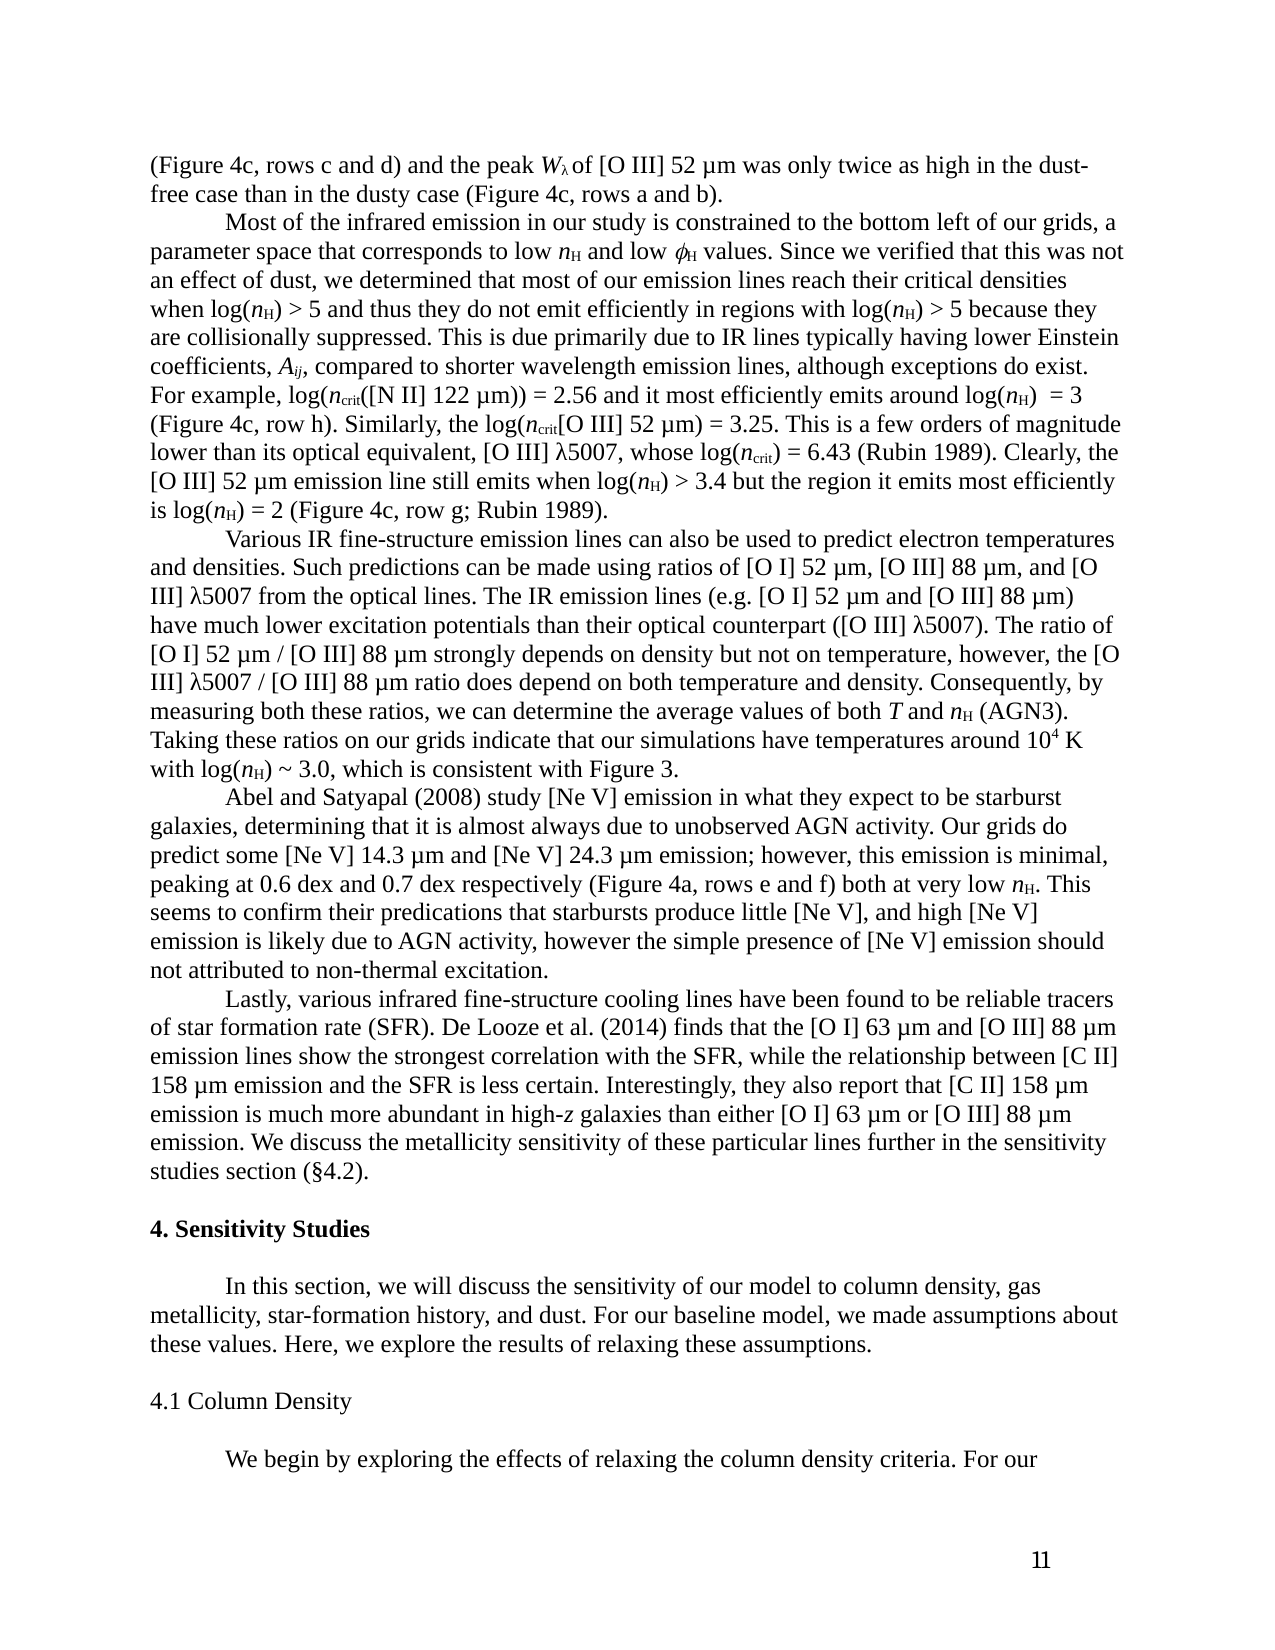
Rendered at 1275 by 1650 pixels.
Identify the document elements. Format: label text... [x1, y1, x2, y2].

text Various IR fine-structure emission lines can also be used to predict electron temperatures and densities. Such predictions can be made using ratios of [O I] 52 µm, [O III] 88 µm, and [O III] λ5007 from the optical lines. The IR emission lines (e.g. [O I] 52 µm and [O III] 88 µm) have much lower excitation potentials than their optical counterpart ([O III] λ5007). The ratio of [O I] 52 µm / [O III] 88 µm strongly depends on density but not on temperature, however, the [O III] λ5007 / [O III] 88 µm ratio does depend on both temperature and density. Consequently, by measuring both these ratios, we can determine the average values of both T and nH (AGN3). Taking these ratios on our grids indicate that our simulations have temperatures around 104 K with log(nH) ~ 3.0, which is consistent with Figure 3. [150, 524, 1125, 782]
text 4. Sensitivity Studies [150, 1214, 1125, 1242]
text Abel and Satyapal (2008) study [Ne V] emission in what they expect to be starburst galaxies, determining that it is almost always due to unobserved AGN activity. Our grids do predict some [Ne V] 14.3 µm and [Ne V] 24.3 µm emission; however, this emission is minimal, peaking at 0.6 dex and 0.7 dex respectively (Figure 4a, rows e and f) both at very low nH. This seems to confirm their predications that starbursts produce little [Ne V], and high [Ne V] emission is likely due to AGN activity, however the simple presence of [Ne V] emission should not attributed to non-thermal excitation. [150, 782, 1125, 984]
text 4.1 Column Density [150, 1386, 1125, 1415]
text Most of the infrared emission in our study is constrained to the bottom left of our grids, a parameter space that corresponds to low nH and low H values. Since we verified that this was not an effect of dust, we determined that most of our emission lines reach their critical densities when log(nH) > 5 and thus they do not emit efficiently in regions with log(nH) > 5 because they are collisionally suppressed. This is due primarily due to IR lines typically having lower Einstein coefficients, Aij, compared to shorter wavelength emission lines, although exceptions do exist. For example, log(ncrit([N II] 122 µm)) = 2.56 and it most efficiently emits around log(nH) = 3 (Figure 4c, row h). Similarly, the log(ncrit[O III] 52 µm) = 3.25. This is a few orders of magnitude lower than its optical equivalent, [O III] λ5007, whose log(ncrit) = 6.43 (Rubin 1989). Clearly, the [O III] 52 µm emission line still emits when log(nH) > 3.4 but the region it emits most efficiently is log(nH) = 2 (Figure 4c, row g; Rubin 1989). [150, 207, 1125, 524]
